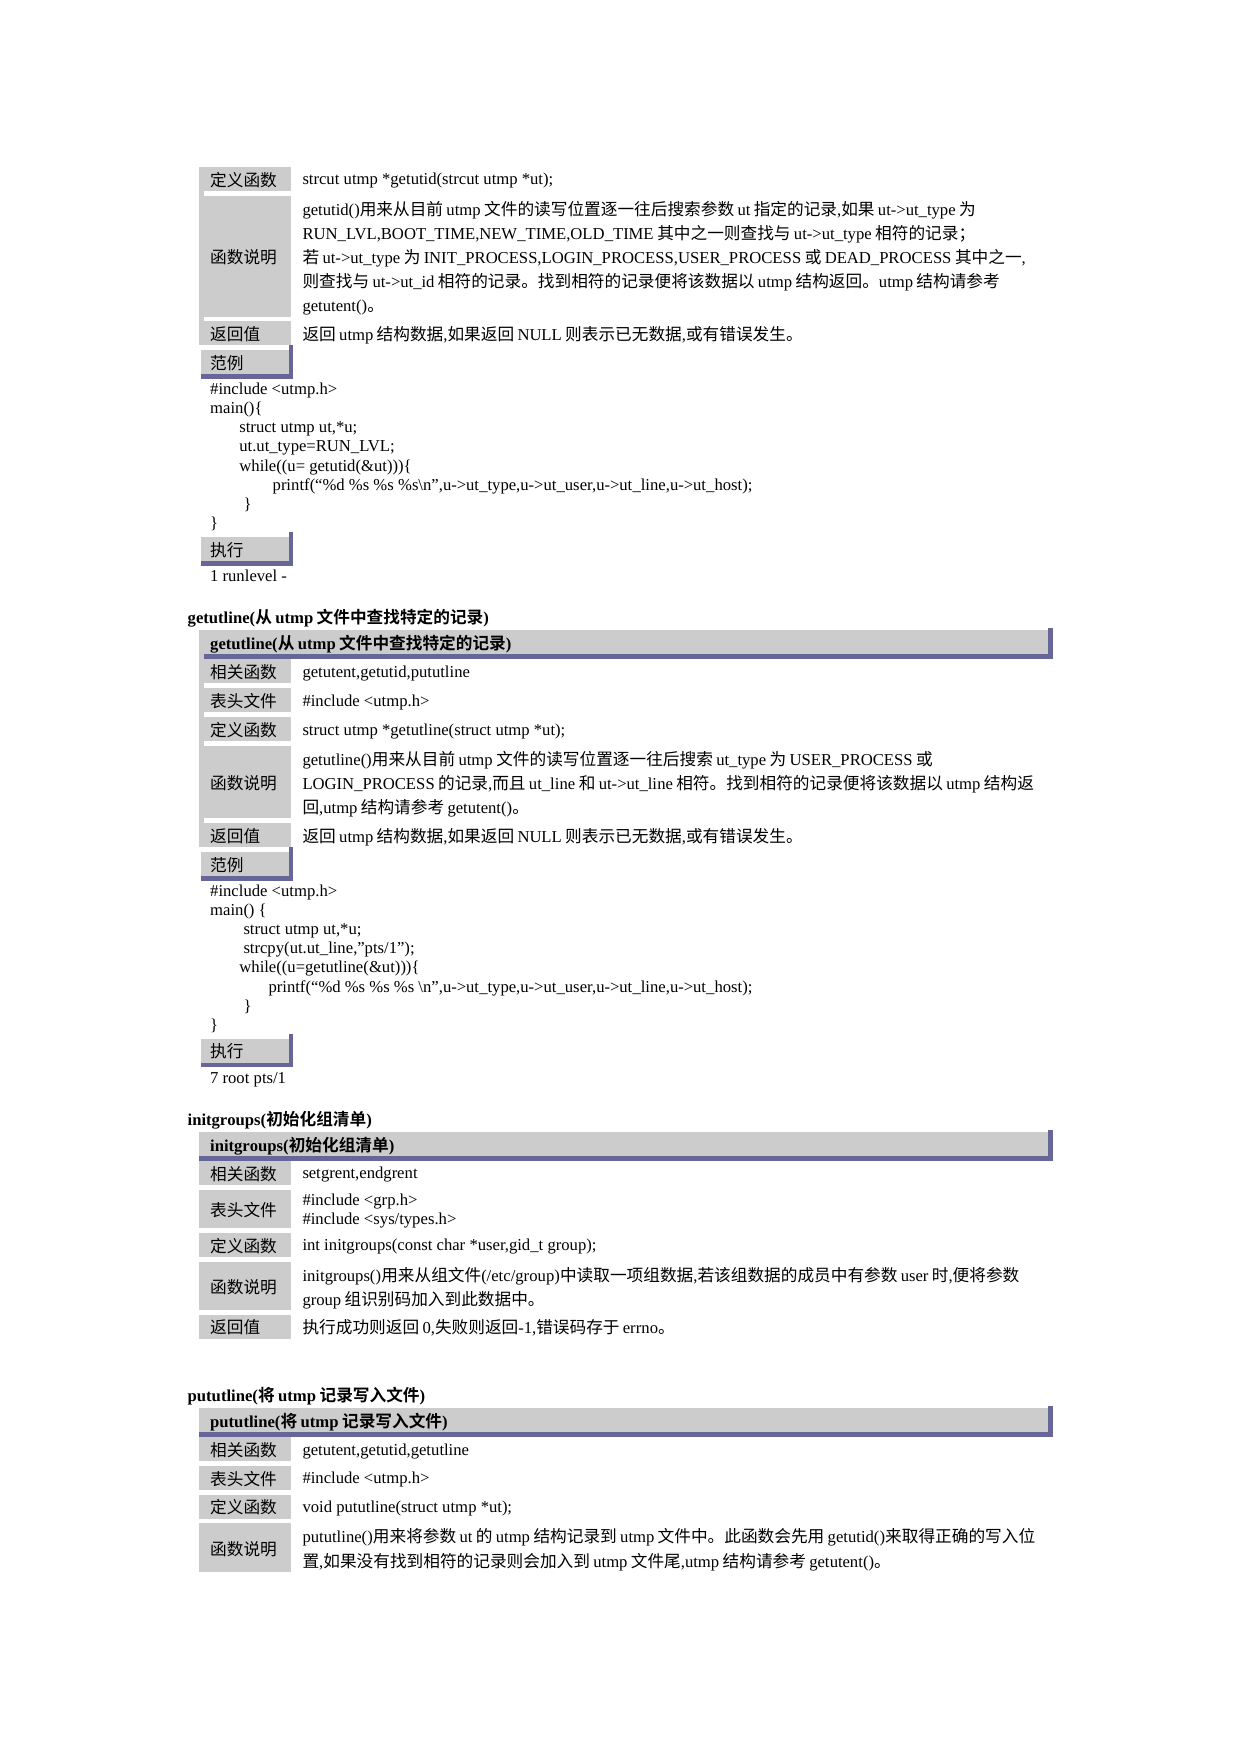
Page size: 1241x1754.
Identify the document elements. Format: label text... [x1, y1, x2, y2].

subtitle getutline(从utmp文件中查找特定的记录) [187, 604, 1053, 628]
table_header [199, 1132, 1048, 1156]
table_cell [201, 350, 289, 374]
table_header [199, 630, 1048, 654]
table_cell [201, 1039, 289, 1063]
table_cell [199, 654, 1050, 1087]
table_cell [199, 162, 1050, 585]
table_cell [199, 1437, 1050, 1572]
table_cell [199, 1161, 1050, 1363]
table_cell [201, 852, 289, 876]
subtitle pututline(将utmp记录写入文件) [187, 1382, 1053, 1406]
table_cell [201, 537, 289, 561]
subtitle initgroups(初始化组清单) [187, 1106, 1053, 1130]
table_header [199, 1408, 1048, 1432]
